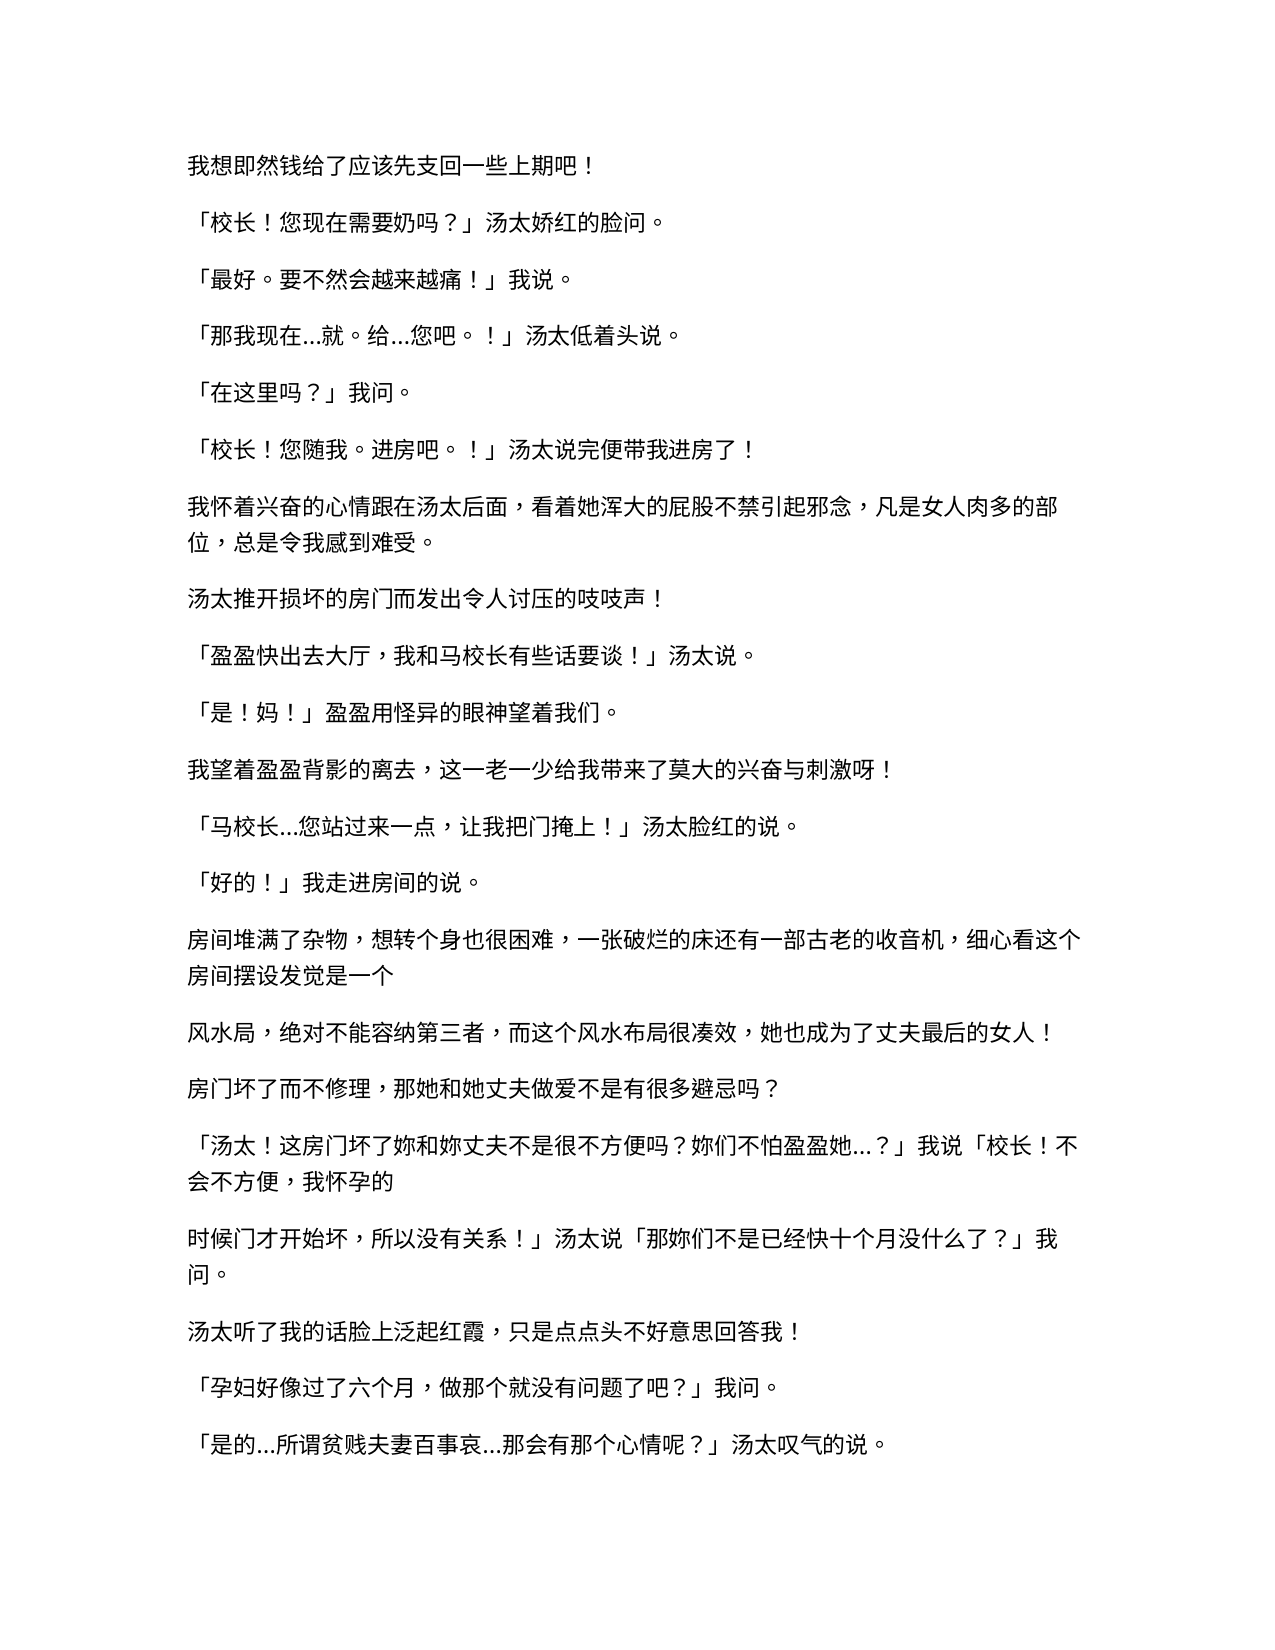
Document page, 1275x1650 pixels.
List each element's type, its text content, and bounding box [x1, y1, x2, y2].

text 房间堆满了杂物，想转个身也很困难，一张破烂的床还有一部古老的收音机，细心看这个房间摆设发觉是一个 [187, 924, 1087, 991]
text 「是的…所谓贫贱夫妻百事哀…那会有那个心情呢？」汤太叹气的说。 [187, 1429, 1087, 1460]
text 汤太听了我的话脸上泛起红霞，只是点点头不好意思回答我！ [187, 1316, 1087, 1347]
text 我想即然钱给了应该先支回一些上期吧！ [187, 150, 1087, 181]
text 我怀着兴奋的心情跟在汤太后面，看着她浑大的屁股不禁引起邪念，凡是女人肉多的部位，总是令我感到难受。 [187, 491, 1087, 558]
text 房门坏了而不修理，那她和她丈夫做爱不是有很多避忌吗？ [187, 1073, 1087, 1105]
text 「孕妇好像过了六个月，做那个就没有问题了吧？」我问。 [187, 1372, 1087, 1404]
text 时候门才开始坏，所以没有关系！」汤太说「那妳们不是已经快十个月没什么了？」我问。 [187, 1223, 1087, 1290]
text 「最好。要不然会越来越痛！」我说。 [187, 263, 1087, 295]
text 「马校长…您站过来一点，让我把门掩上！」汤太脸红的说。 [187, 810, 1087, 842]
text 「校长！您现在需要奶吗？」汤太娇红的脸问。 [187, 207, 1087, 238]
text 「好的！」我走进房间的说。 [187, 867, 1087, 898]
text 我望着盈盈背影的离去，这一老一少给我带来了莫大的兴奋与刺激呀！ [187, 754, 1087, 785]
text 「盈盈快出去大厅，我和马校长有些话要谈！」汤太说。 [187, 640, 1087, 671]
text 「汤太！这房门坏了妳和妳丈夫不是很不方便吗？妳们不怕盈盈她…？」我说「校长！不会不方便，我怀孕的 [187, 1130, 1087, 1197]
text 「是！妈！」盈盈用怪异的眼神望着我们。 [187, 697, 1087, 728]
text 风水局，绝对不能容纳第三者，而这个风水布局很凑效，她也成为了丈夫最后的女人！ [187, 1017, 1087, 1048]
text 「那我现在…就。给…您吧。！」汤太低着头说。 [187, 320, 1087, 352]
text 「校长！您随我。进房吧。！」汤太说完便带我进房了！ [187, 434, 1087, 465]
text 汤太推开损坏的房门而发出令人讨压的吱吱声！ [187, 583, 1087, 614]
text 「在这里吗？」我问。 [187, 377, 1087, 408]
